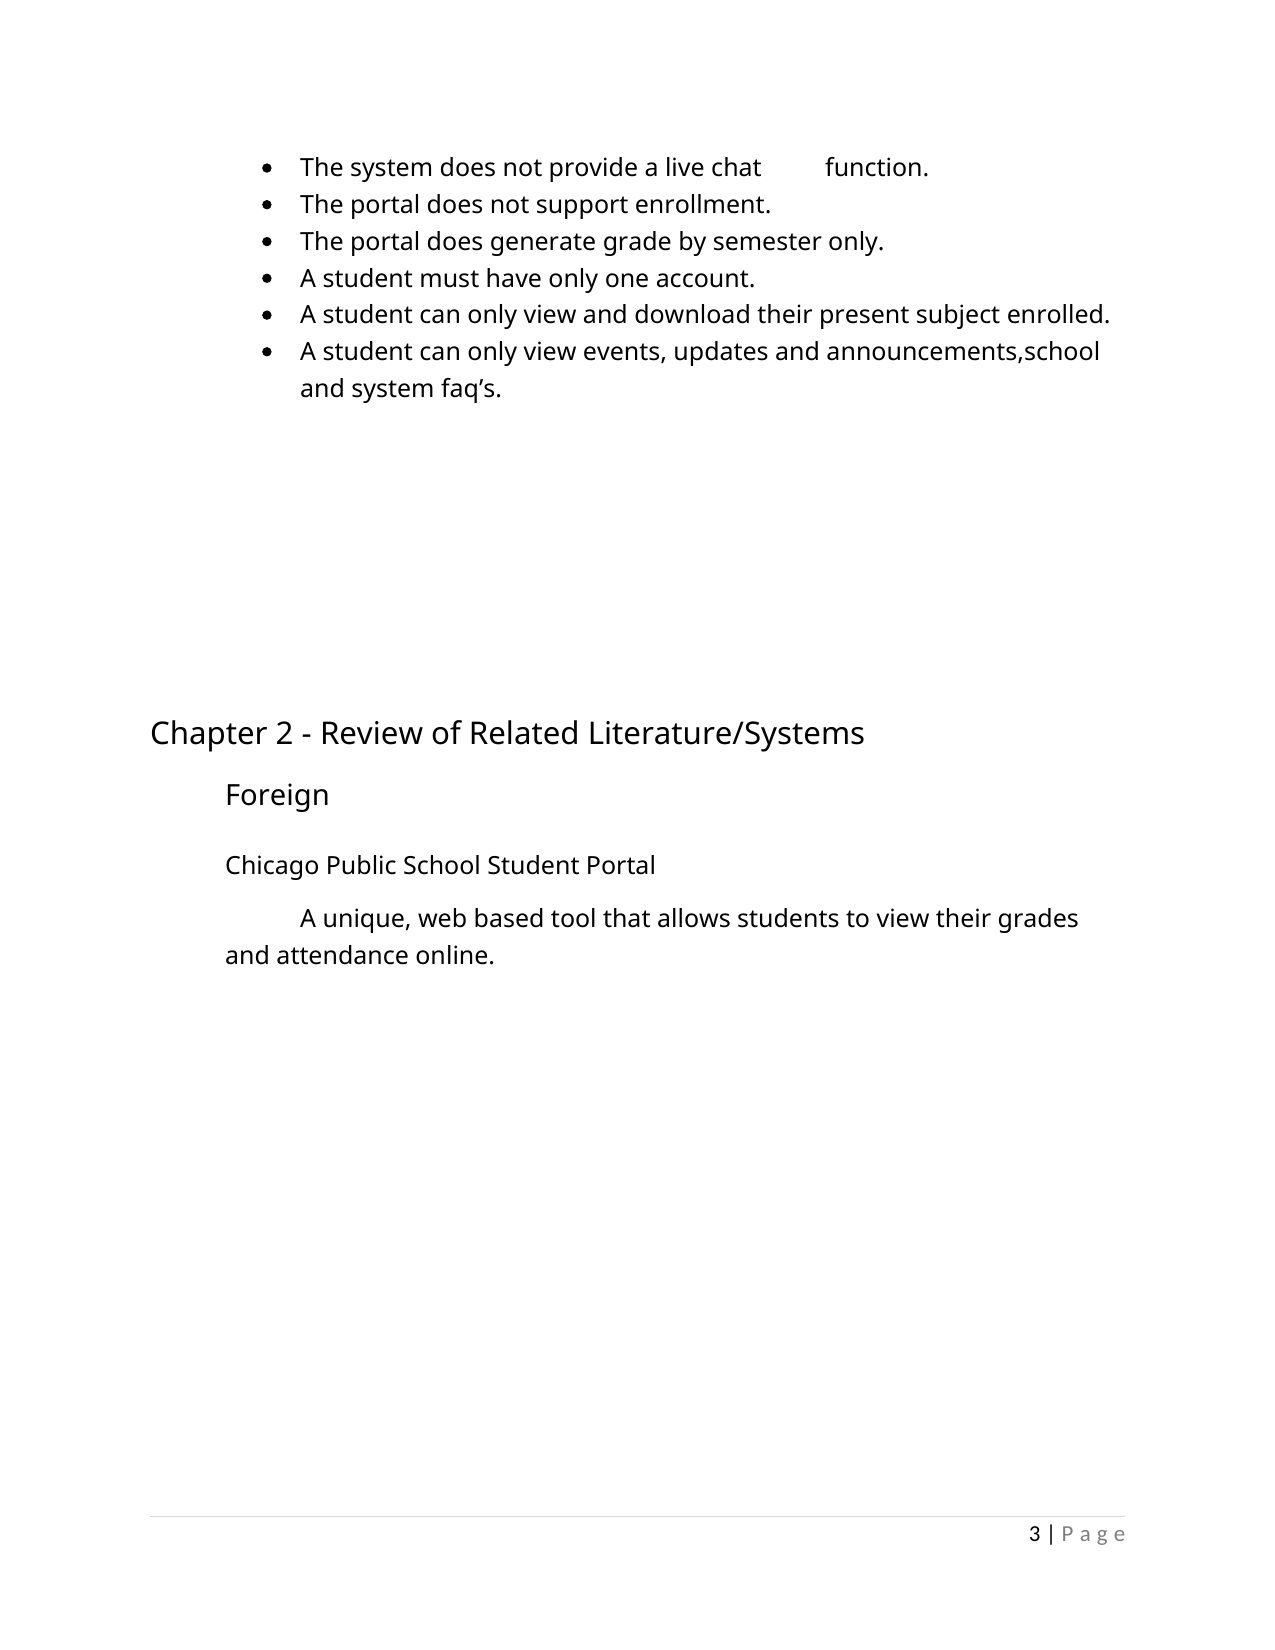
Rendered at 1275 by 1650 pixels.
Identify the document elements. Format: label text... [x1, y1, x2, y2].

list The system does not provide a live chat function. [262, 150, 1125, 184]
list A student must have only one account. [262, 260, 1125, 294]
list Foreign [131, 774, 1125, 814]
list A student can only view events, updates and announcements,school and system faq’s. [262, 334, 1125, 405]
list Chicago Public School Student Portal [131, 847, 1125, 882]
list The portal does not support enrollment. [262, 187, 1125, 221]
list A student can only view and download their present subject enrolled. [262, 297, 1125, 331]
text Chapter 2 - Review of Related Literature/Systems [150, 711, 1125, 754]
list The portal does generate grade by semester only. [262, 223, 1125, 258]
text A unique, web based tool that allows students to view their grades and attendance online. [225, 901, 1125, 972]
